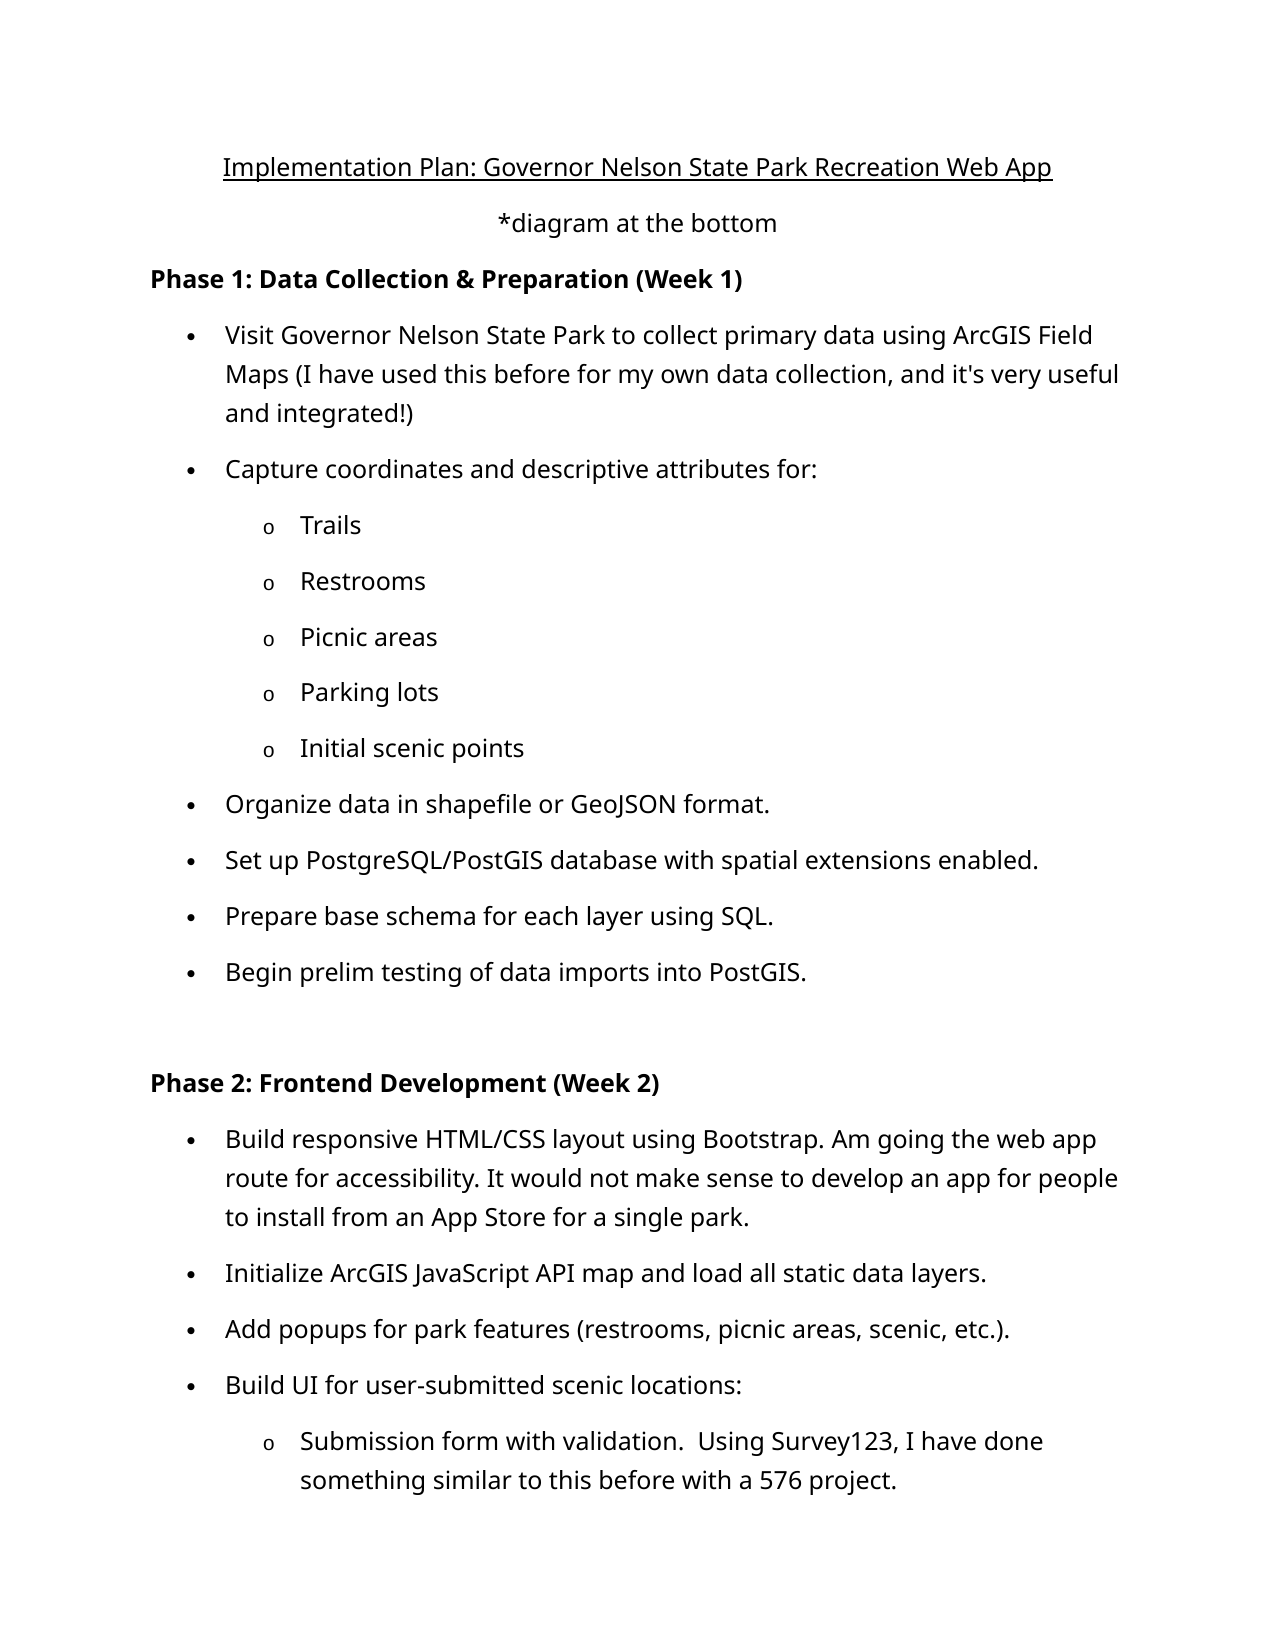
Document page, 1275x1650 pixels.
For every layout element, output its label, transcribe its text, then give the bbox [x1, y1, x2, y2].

list Initialize ArcGIS JavaScript API map and load all static data layers. [187, 1256, 1125, 1290]
text Phase 2: Frontend Development (Week 2) [150, 1066, 1125, 1100]
text Implementation Plan: Governor Nelson State Park Recreation Web App [150, 150, 1125, 184]
list Initial scenic points [262, 731, 1125, 765]
list Restrooms [262, 563, 1125, 597]
list Submission form with validation. Using Survey123, I have done something similar to this before with a 576 project. [262, 1423, 1125, 1497]
text Phase 1: Data Collection & Preparation (Week 1) [150, 262, 1125, 296]
text *diagram at the bottom [150, 206, 1125, 240]
list Set up PostgreSQL/PostGIS database with spatial extensions enabled. [187, 842, 1125, 877]
list Parking lots [262, 675, 1125, 709]
list Begin prelim testing of data imports into PostGIS. [187, 954, 1125, 988]
list Add popups for park features (restrooms, picnic areas, scenic, etc.). [187, 1312, 1125, 1346]
list Picnic areas [262, 619, 1125, 653]
list Build responsive HTML/CSS layout using Bootstrap. Am going the web app route for accessibility. It would not make sense to develop an app for people to install from an App Store for a single park. [187, 1122, 1125, 1234]
list Capture coordinates and descriptive attributes for: [187, 452, 1125, 486]
list Trails [262, 507, 1125, 542]
list Organize data in shapefile or GeoJSON format. [187, 787, 1125, 821]
list Visit Governor Nelson State Park to collect primary data using ArcGIS Field Maps (I have used this before for my own data collection, and it's very useful and integrated!) [187, 317, 1125, 430]
list Prepare base schema for each layer using SQL. [187, 898, 1125, 932]
list Build UI for user-submitted scenic locations: [187, 1367, 1125, 1402]
